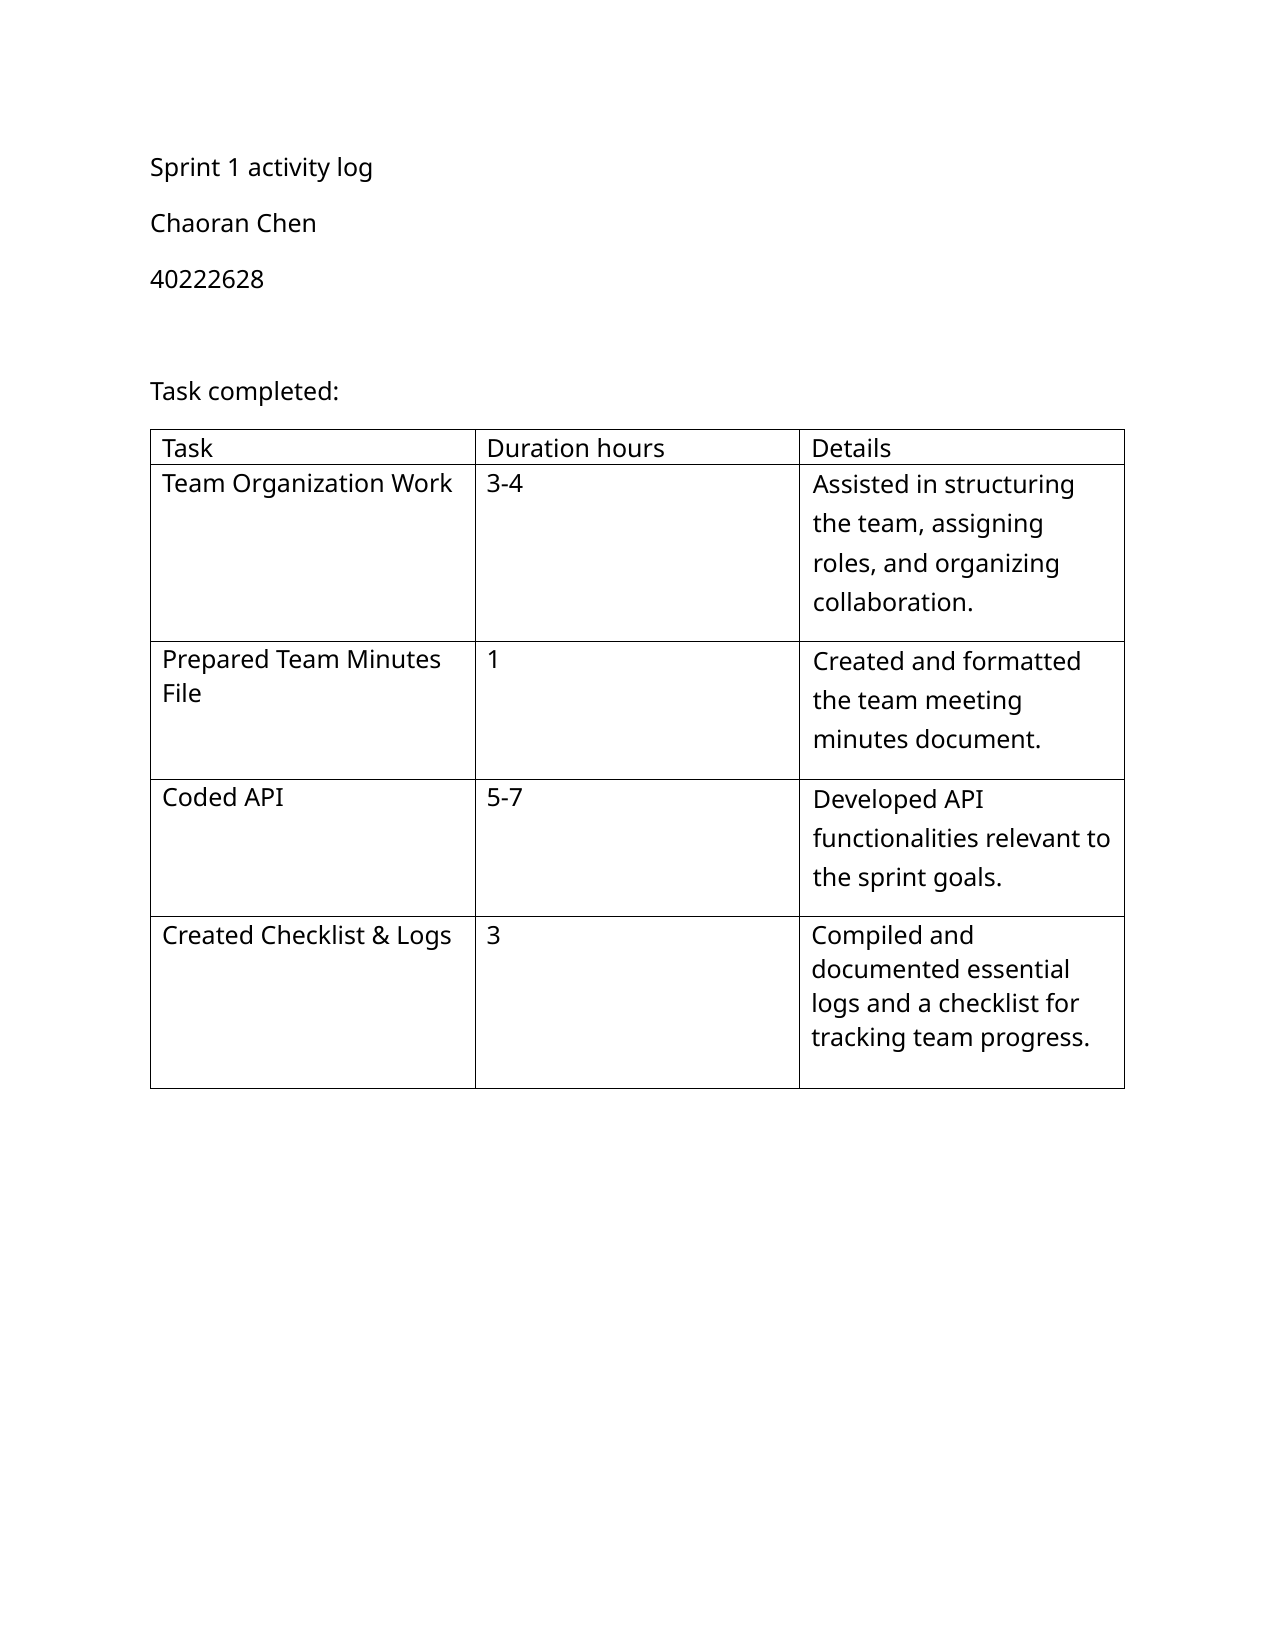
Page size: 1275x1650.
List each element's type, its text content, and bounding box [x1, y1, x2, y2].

text Chaoran Chen [150, 206, 1125, 240]
table_cell Team Organization Work [151, 465, 475, 641]
table_header Details [800, 430, 1124, 464]
table_header Duration hours [476, 430, 799, 464]
text Task completed: [150, 373, 1125, 407]
table_header Task [151, 430, 475, 464]
table_cell [800, 465, 1124, 641]
text Sprint 1 activity log [150, 150, 1125, 184]
table_cell [800, 642, 1124, 779]
table_cell 3-4 [476, 465, 799, 641]
table_cell Prepared Team Minutes File [151, 642, 475, 779]
table_cell Coded API [151, 780, 475, 916]
table_cell [800, 780, 1124, 916]
text 40222628 [150, 262, 1125, 296]
table_cell Compiled and documented essential logs and a checklist for tracking team progress. [800, 917, 1124, 1088]
table_cell 5-7 [476, 780, 799, 916]
table_cell 3 [476, 917, 799, 1088]
table_cell Created Checklist & Logs [151, 917, 475, 1088]
table_cell 1 [476, 642, 799, 779]
